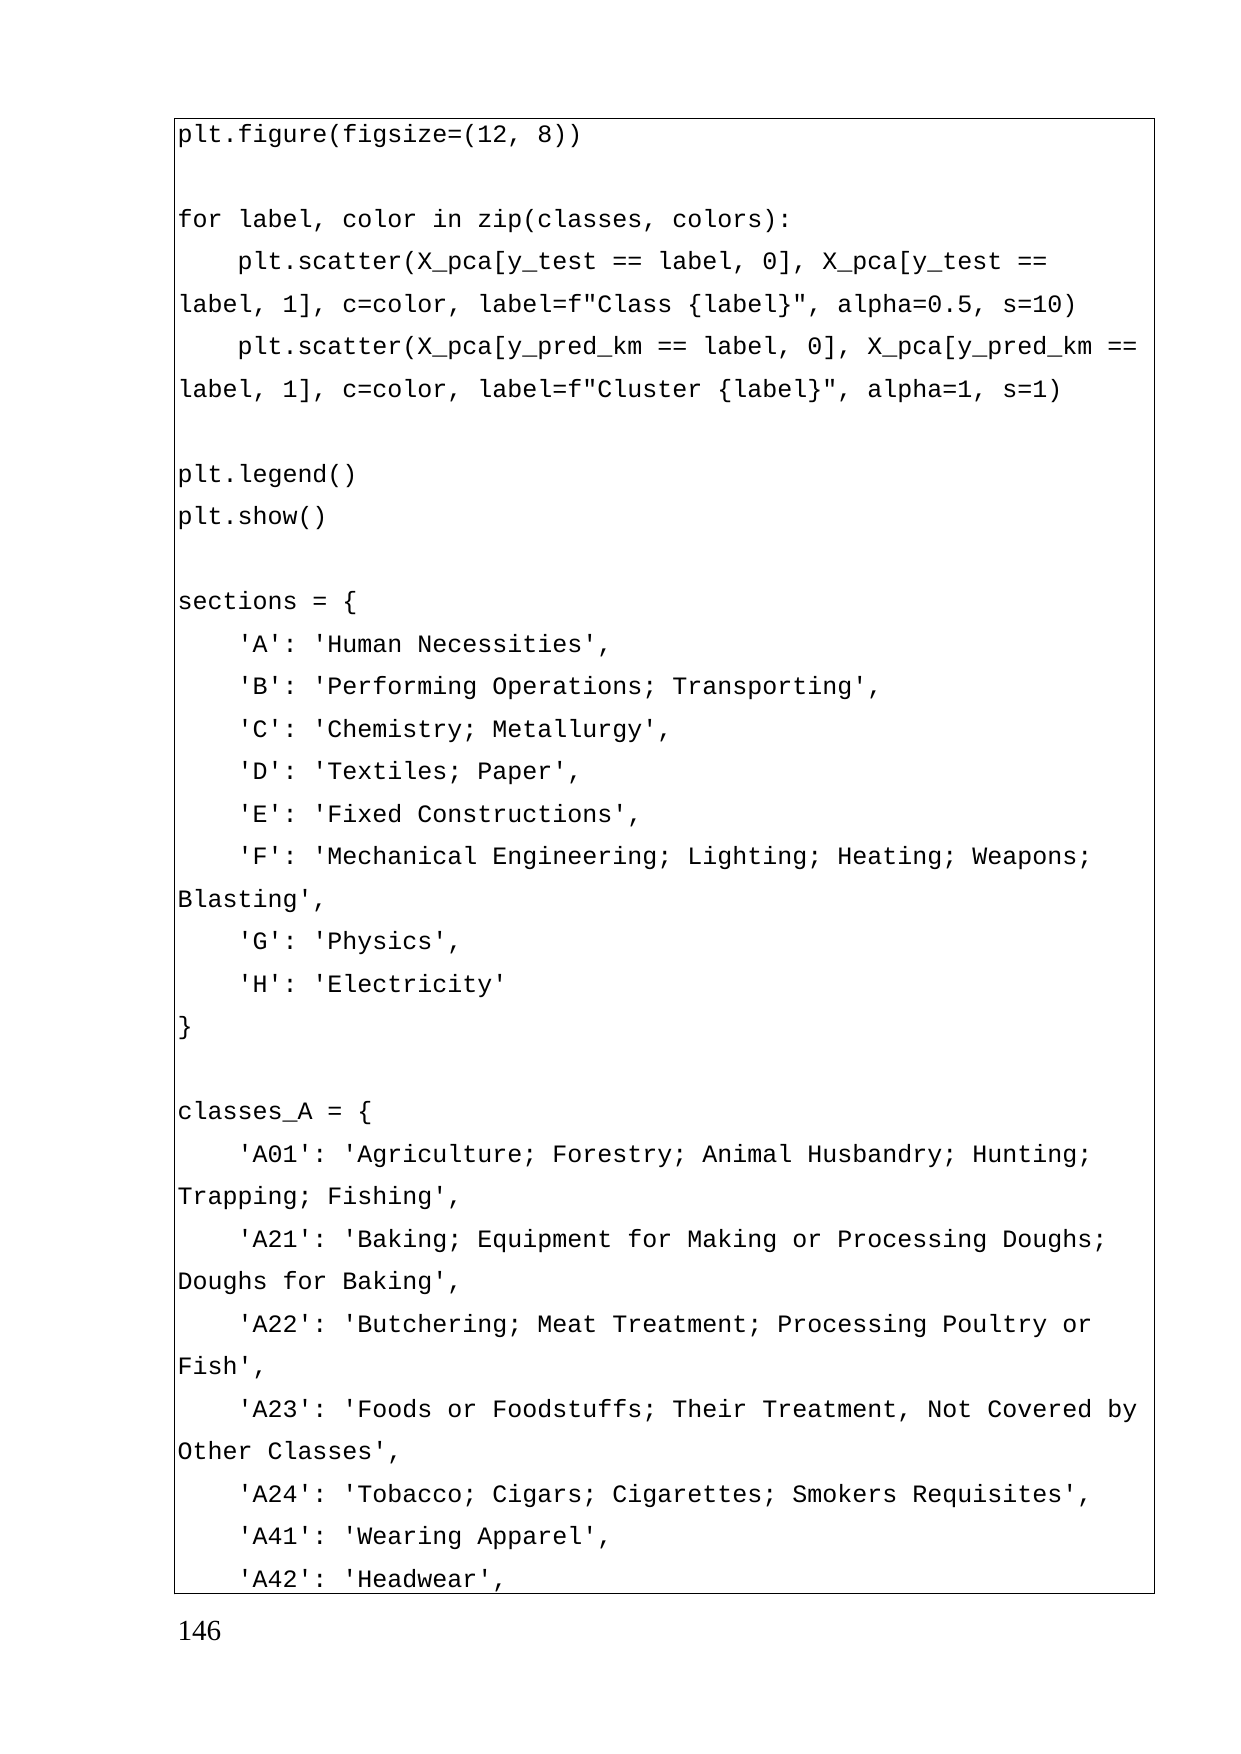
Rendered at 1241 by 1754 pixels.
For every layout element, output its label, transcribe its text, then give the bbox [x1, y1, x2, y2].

text } [175, 1011, 1154, 1042]
text 'A41': 'Wearing Apparel', [175, 1521, 1154, 1552]
text for label, color in zip(classes, colors): [175, 203, 1154, 234]
text 'E': 'Fixed Constructions', [175, 798, 1154, 829]
text plt.figure(figsize=(12, 8)) [175, 119, 1154, 149]
text 'A22': 'Butchering; Meat Treatment; Processing Poultry or Fish', [175, 1308, 1154, 1382]
text 'A42': 'Headwear', [175, 1563, 1154, 1593]
text 'F': 'Mechanical Engineering; Lighting; Heating; Weapons; Blasting', [175, 841, 1154, 914]
text 'D': 'Textiles; Paper', [175, 756, 1154, 787]
text 'C': 'Chemistry; Metallurgy', [175, 713, 1154, 744]
text 'A': 'Human Necessities', [175, 628, 1154, 659]
text plt.scatter(X_pca[y_test == label, 0], X_pca[y_test == label, 1], c=color, label=f"Class {label}", alpha=0.5, s=10) [175, 246, 1154, 319]
text 'A21': 'Baking; Equipment for Making or Processing Doughs; Doughs for Baking', [175, 1223, 1154, 1297]
text plt.show() [175, 501, 1154, 532]
text 'H': 'Electricity' [175, 968, 1154, 999]
text 'A01': 'Agriculture; Forestry; Animal Husbandry; Hunting; Trapping; Fishing', [175, 1138, 1154, 1212]
text 'B': 'Performing Operations; Transporting', [175, 671, 1154, 702]
text classes_A = { [175, 1096, 1154, 1127]
text 'G': 'Physics', [175, 926, 1154, 957]
text 'A23': 'Foods or Foodstuffs; Their Treatment, Not Covered by Other Classes', [175, 1393, 1154, 1467]
text plt.legend() [175, 458, 1154, 489]
text sections = { [175, 586, 1154, 617]
text 'A24': 'Tobacco; Cigars; Cigarettes; Smokers Requisites', [175, 1478, 1154, 1509]
text plt.scatter(X_pca[y_pred_km == label, 0], X_pca[y_pred_km == label, 1], c=color, label=f"Cluster {label}", alpha=1, s=1) [175, 331, 1154, 404]
